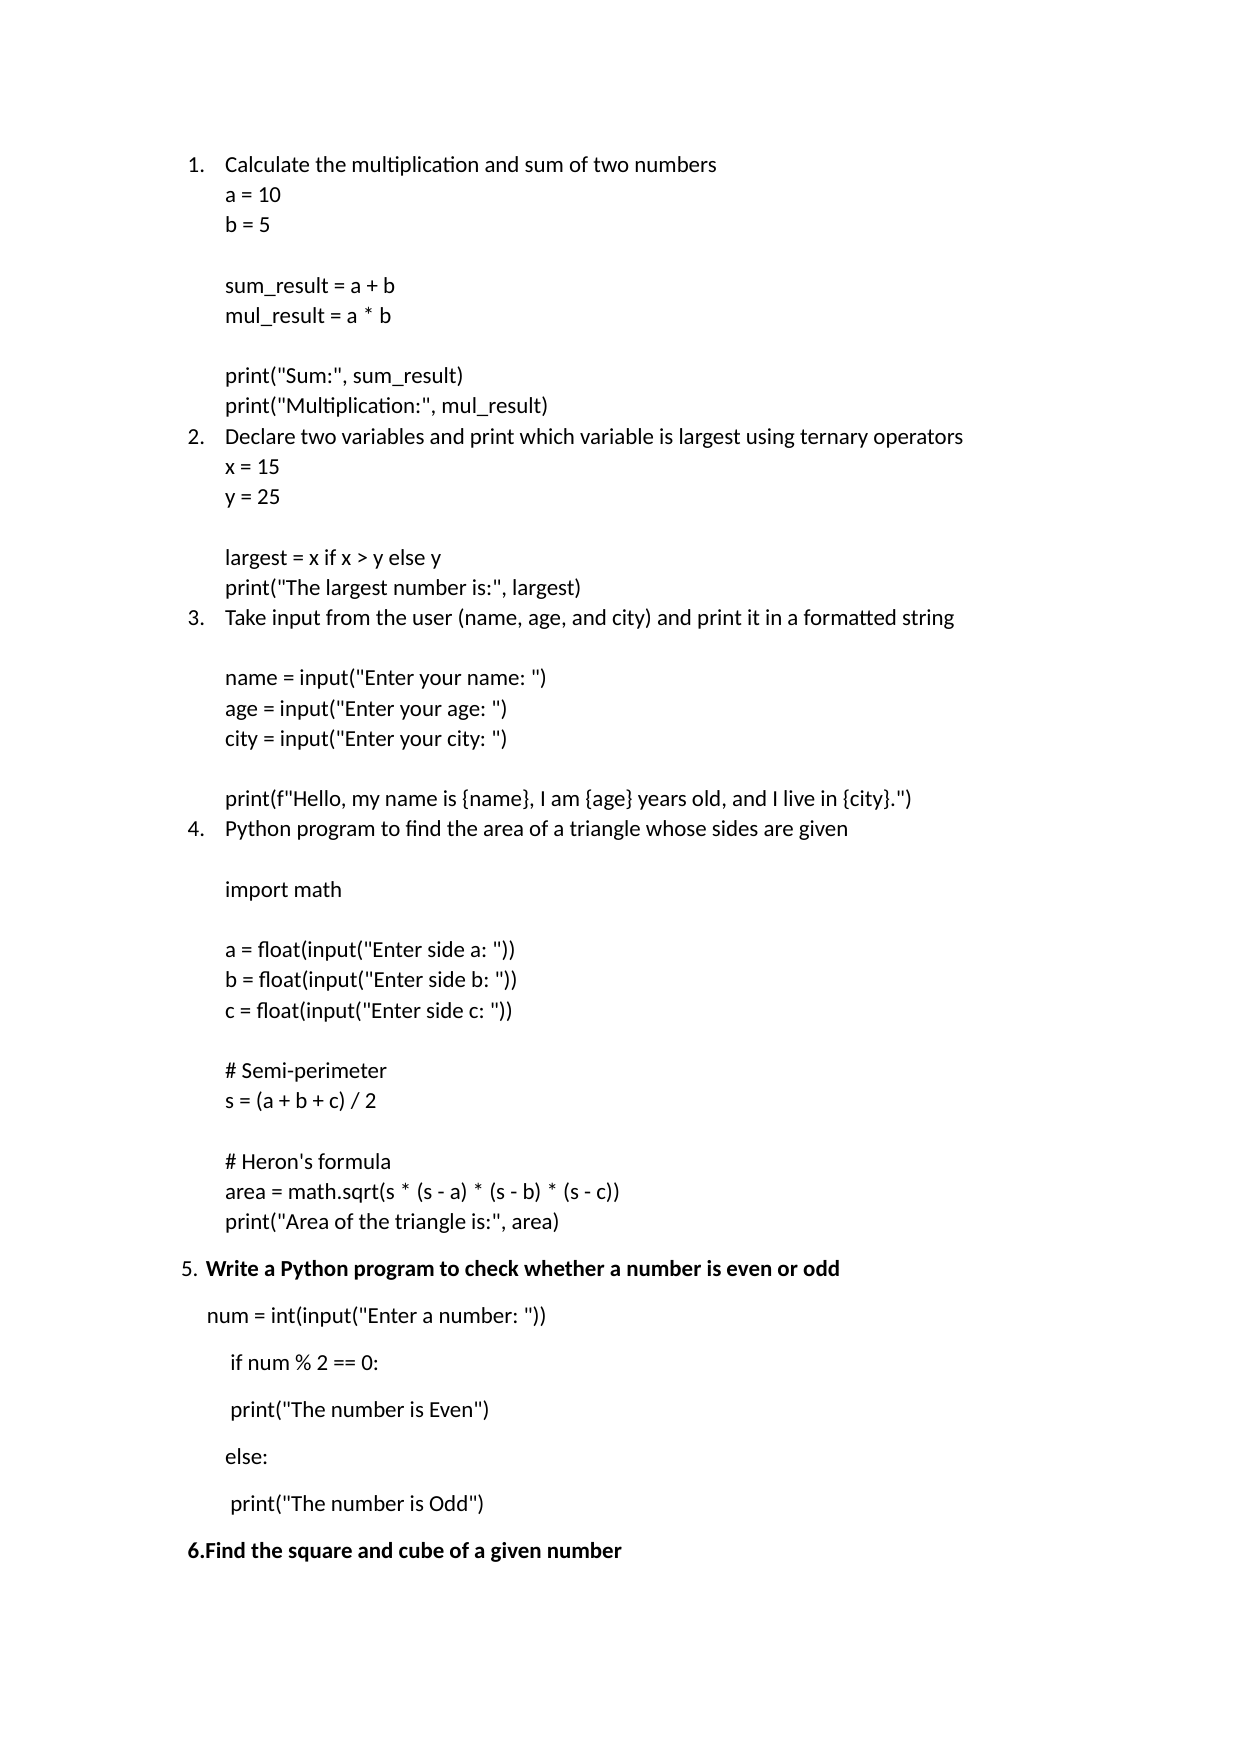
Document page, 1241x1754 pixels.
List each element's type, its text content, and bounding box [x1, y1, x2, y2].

list age = input("Enter your age: ") [225, 694, 1090, 722]
text 6.Find the square and cube of a given number [187, 1536, 1090, 1564]
list # Heron's formula [225, 1147, 1090, 1175]
text print("The number is Odd") [150, 1489, 1090, 1517]
list Declare two variables and print which variable is largest using ternary operators [187, 422, 1090, 450]
list print("The largest number is:", largest) [225, 573, 1090, 601]
list Take input from the user (name, age, and city) and print it in a formatted string [187, 603, 1090, 631]
list import math [225, 875, 1090, 903]
list b = float(input("Enter side b: ")) [225, 966, 1090, 994]
list print("Sum:", sum_result) [225, 361, 1090, 389]
text else: [150, 1442, 1090, 1470]
list area = math.sqrt(s * (s - a) * (s - b) * (s - c)) [225, 1177, 1090, 1205]
list mul_result = a * b [225, 301, 1090, 329]
list Calculate the multiplication and sum of two numbers [187, 150, 1090, 178]
list Python program to find the area of a triangle whose sides are given [187, 814, 1090, 843]
text 5. Write a Python program to check whether a number is even or odd [150, 1254, 1090, 1282]
list city = input("Enter your city: ") [225, 724, 1090, 752]
list s = (a + b + c) / 2 [225, 1086, 1090, 1114]
list c = float(input("Enter side c: ")) [225, 996, 1090, 1024]
list print("Area of the triangle is:", area) [225, 1207, 1090, 1235]
list a = float(input("Enter side a: ")) [225, 935, 1090, 963]
list print("Multiplication:", mul_result) [225, 392, 1090, 420]
text print("The number is Even") [150, 1395, 1090, 1423]
list sum_result = a + b [225, 271, 1090, 299]
list largest = x if x > y else y [225, 543, 1090, 571]
list x = 15 [225, 452, 1090, 480]
list a = 10 [225, 180, 1090, 208]
list # Semi-perimeter [225, 1056, 1090, 1084]
text if num % 2 == 0: [150, 1348, 1090, 1376]
list b = 5 [225, 210, 1090, 238]
list name = input("Enter your name: ") [225, 663, 1090, 692]
list y = 25 [225, 482, 1090, 510]
text num = int(input("Enter a number: ")) [150, 1301, 1090, 1329]
list print(f"Hello, my name is {name}, I am {age} years old, and I live in {city}.") [225, 784, 1090, 812]
